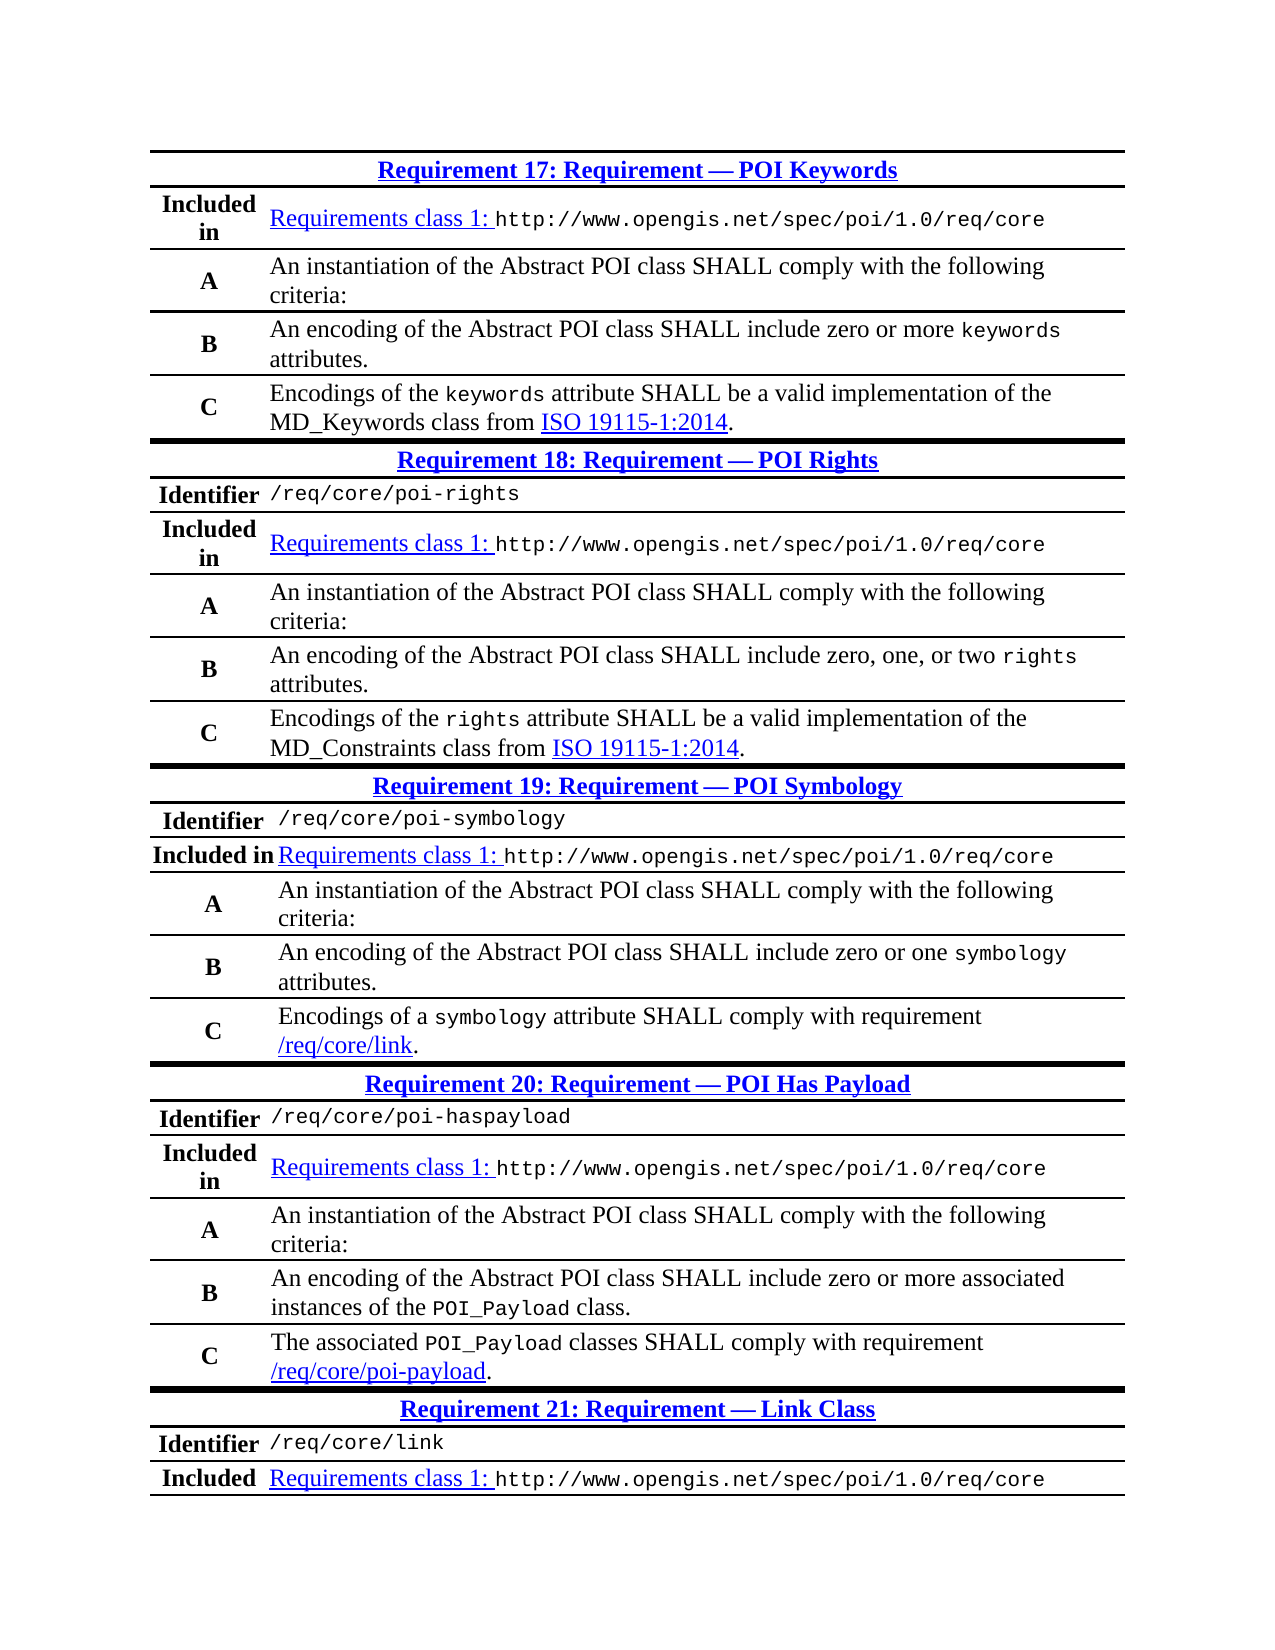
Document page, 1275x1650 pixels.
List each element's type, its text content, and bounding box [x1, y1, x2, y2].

table_cell C [150, 1325, 269, 1386]
table_cell The associated POI_Payload classes SHALL comply with requirement /req/core/poi-payload. [269, 1325, 1125, 1386]
table_cell Requirements class 1: http://www.opengis.net/spec/poi/1.0/req/core [276, 838, 1125, 871]
table_header Requirement 18: Requirement — POI Rights [150, 444, 1125, 476]
table_cell Encodings of the keywords attribute SHALL be a valid implementation of the MD_Keywords class from ISO 19115-1:2014. [268, 376, 1125, 437]
table_cell C [150, 999, 276, 1061]
table_cell C [150, 376, 268, 437]
table_cell Identifier [150, 804, 276, 836]
table_cell Included in [150, 513, 268, 573]
table_cell Included in [150, 838, 276, 871]
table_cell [268, 1462, 1125, 1494]
table_cell Requirements class 1: http://www.opengis.net/spec/poi/1.0/req/core [269, 1136, 1125, 1197]
table_cell /req/core/poi-haspayload [269, 1102, 1125, 1134]
table_cell Included in [150, 1136, 269, 1197]
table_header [150, 153, 1125, 185]
table_cell B [150, 936, 276, 997]
table_cell B [150, 638, 268, 699]
table_cell Included in [150, 1462, 268, 1494]
table_header Requirement 20: Requirement — POI Has Payload [150, 1067, 1125, 1099]
table_cell B [150, 313, 268, 374]
table_cell An instantiation of the Abstract POI class SHALL comply with the following criteria: [269, 1199, 1125, 1259]
table_cell A [150, 250, 268, 310]
table_cell Identifier [150, 479, 268, 511]
table_cell /req/core/poi-rights [268, 479, 1125, 511]
table_cell An instantiation of the Abstract POI class SHALL comply with the following criteria: [268, 575, 1125, 636]
table_cell An encoding of the Abstract POI class SHALL include zero, one, or two rights attributes. [268, 638, 1125, 699]
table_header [150, 1393, 1125, 1424]
table_cell An encoding of the Abstract POI class SHALL include zero or more associated instances of the POI_Payload class. [269, 1261, 1125, 1323]
table_cell An encoding of the Abstract POI class SHALL include zero or more keywords attributes. [268, 313, 1125, 374]
table_cell Encodings of a symbology attribute SHALL comply with requirement /req/core/link. [276, 999, 1125, 1061]
table_cell Requirements class 1: http://www.opengis.net/spec/poi/1.0/req/core [268, 188, 1125, 248]
table_header Requirement 19: Requirement — POI Symbology [150, 769, 1125, 801]
table_cell Identifier [150, 1102, 269, 1134]
table_cell Identifier [150, 1428, 268, 1459]
table_cell A [150, 575, 268, 636]
table_cell /req/core/link [268, 1428, 1125, 1459]
table_cell An instantiation of the Abstract POI class SHALL comply with the following criteria: [268, 250, 1125, 310]
table_cell /req/core/poi-symbology [276, 804, 1125, 836]
table_cell Encodings of the rights attribute SHALL be a valid implementation of the MD_Constraints class from ISO 19115-1:2014. [268, 702, 1125, 763]
table_cell A [150, 873, 276, 934]
table_cell An instantiation of the Abstract POI class SHALL comply with the following criteria: [276, 873, 1125, 934]
table_cell An encoding of the Abstract POI class SHALL include zero or one symbology attributes. [276, 936, 1125, 997]
table_cell A [150, 1199, 269, 1259]
table_cell B [150, 1261, 269, 1323]
table_cell C [150, 702, 268, 763]
table_cell Included in [150, 188, 268, 248]
table_cell Requirements class 1: http://www.opengis.net/spec/poi/1.0/req/core [268, 513, 1125, 573]
